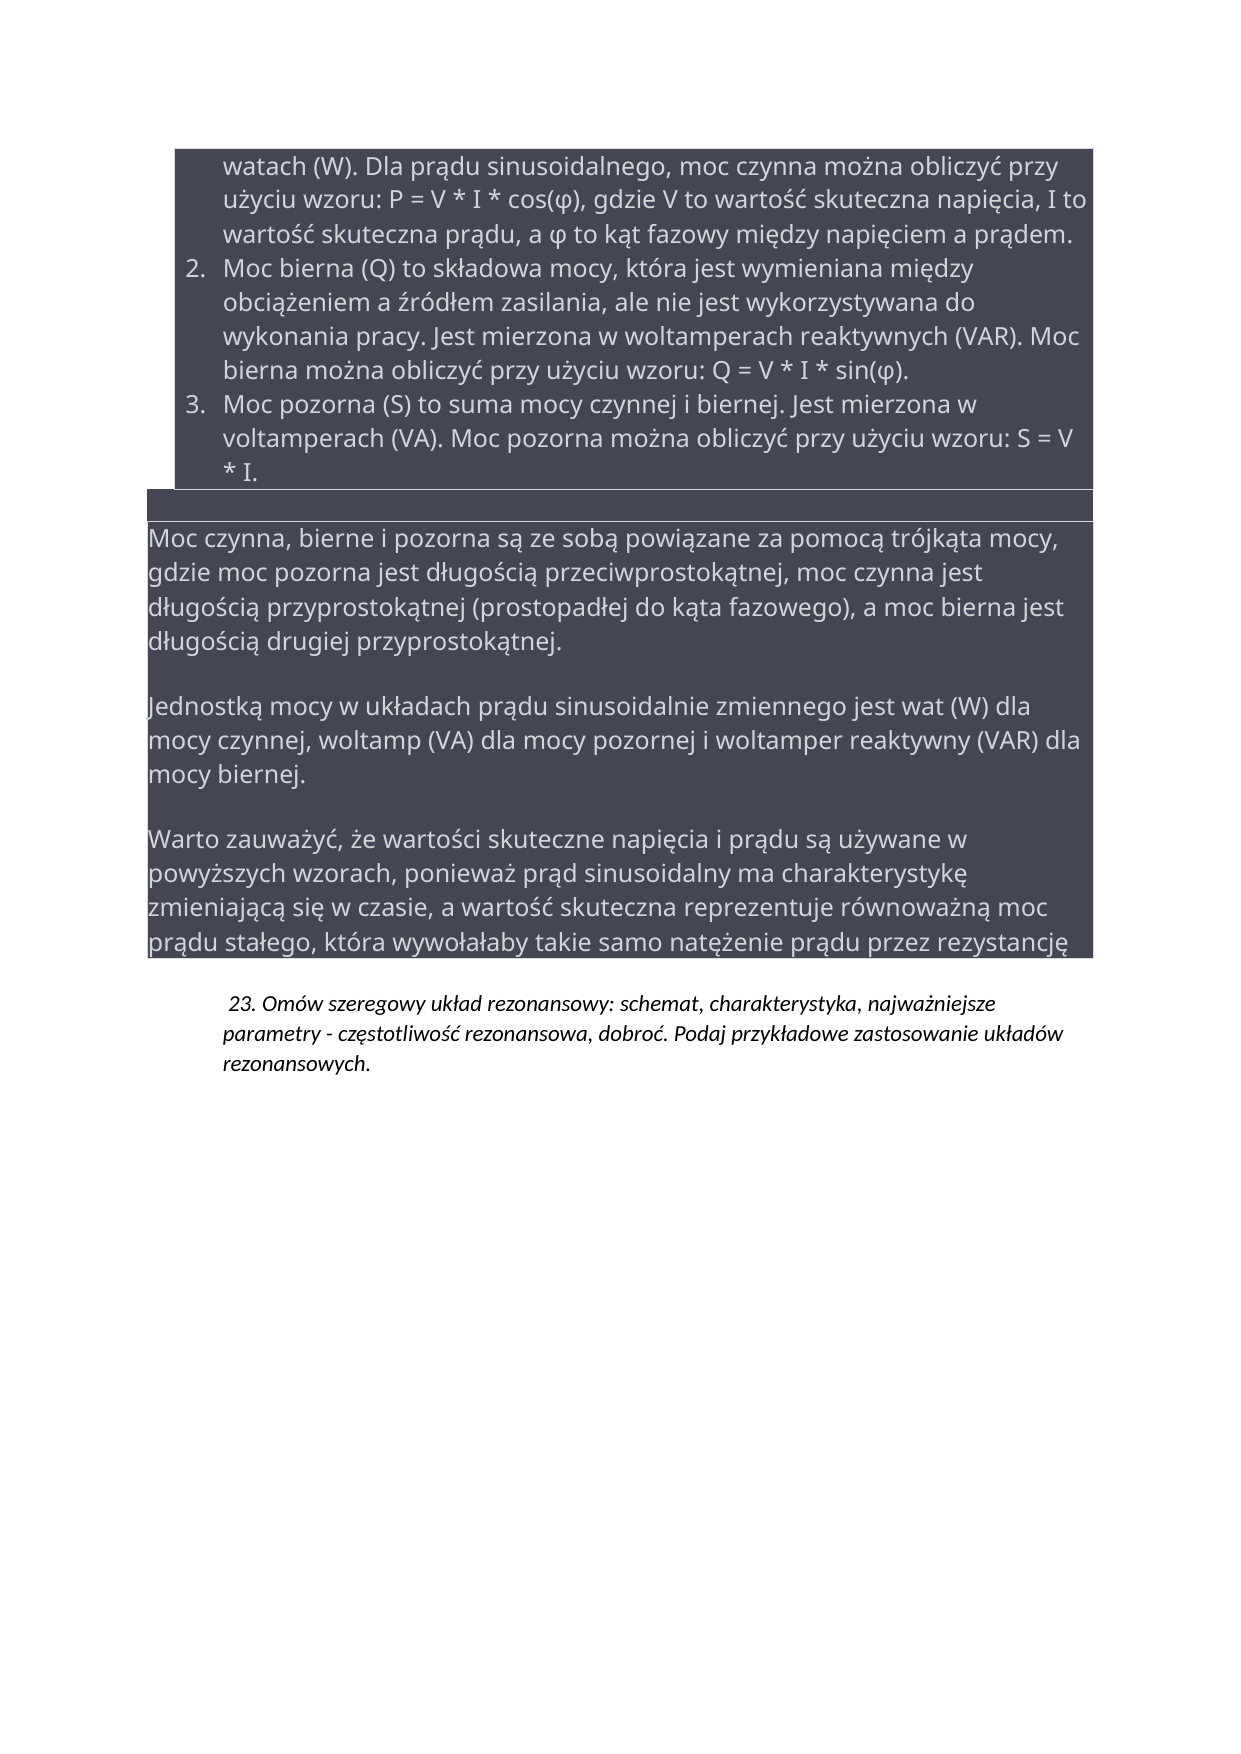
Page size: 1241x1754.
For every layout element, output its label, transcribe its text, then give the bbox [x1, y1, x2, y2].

list 23. Omów szeregowy układ rezonansowy: schemat, charakterystyka, najważniejsze parametry - częstotliwość rezonansowa, dobroć. Podaj przykładowe zastosowanie układów rezonansowych. [223, 989, 1093, 1077]
text Warto zauważyć, że wartości skuteczne napięcia i prądu są używane w powyższych wzorach, ponieważ prąd sinusoidalny ma charakterystykę zmieniającą się w czasie, a wartość skuteczna reprezentuje równoważną moc prądu stałego, która wywołałaby takie samo natężenie prądu przez rezystancję [148, 821, 1093, 958]
text Moc czynna, bierne i pozorna są ze sobą powiązane za pomocą trójkąta mocy, gdzie moc pozorna jest długością przeciwprostokątnej, moc czynna jest długością przyprostokątnej (prostopadłej do kąta fazowego), a moc bierna jest długością drugiej przyprostokątnej. [148, 522, 1093, 657]
text Jednostką mocy w układach prądu sinusoidalnie zmiennego jest wat (W) dla mocy czynnej, woltamp (VA) dla mocy pozornej i woltamper reaktywny (VAR) dla mocy biernej. [148, 688, 1093, 791]
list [175, 149, 1093, 250]
list Moc pozorna (S) to suma mocy czynnej i biernej. Jest mierzona w voltamperach (VA). Moc pozorna można obliczyć przy użyciu wzoru: S = V * I. [175, 386, 1093, 489]
list Moc bierna (Q) to składowa mocy, która jest wymieniana między obciążeniem a źródłem zasilania, ale nie jest wykorzystywana do wykonania pracy. Jest mierzona w woltamperach reaktywnych (VAR). Moc bierna można obliczyć przy użyciu wzoru: Q = V * I * sin(φ). [175, 250, 1093, 386]
